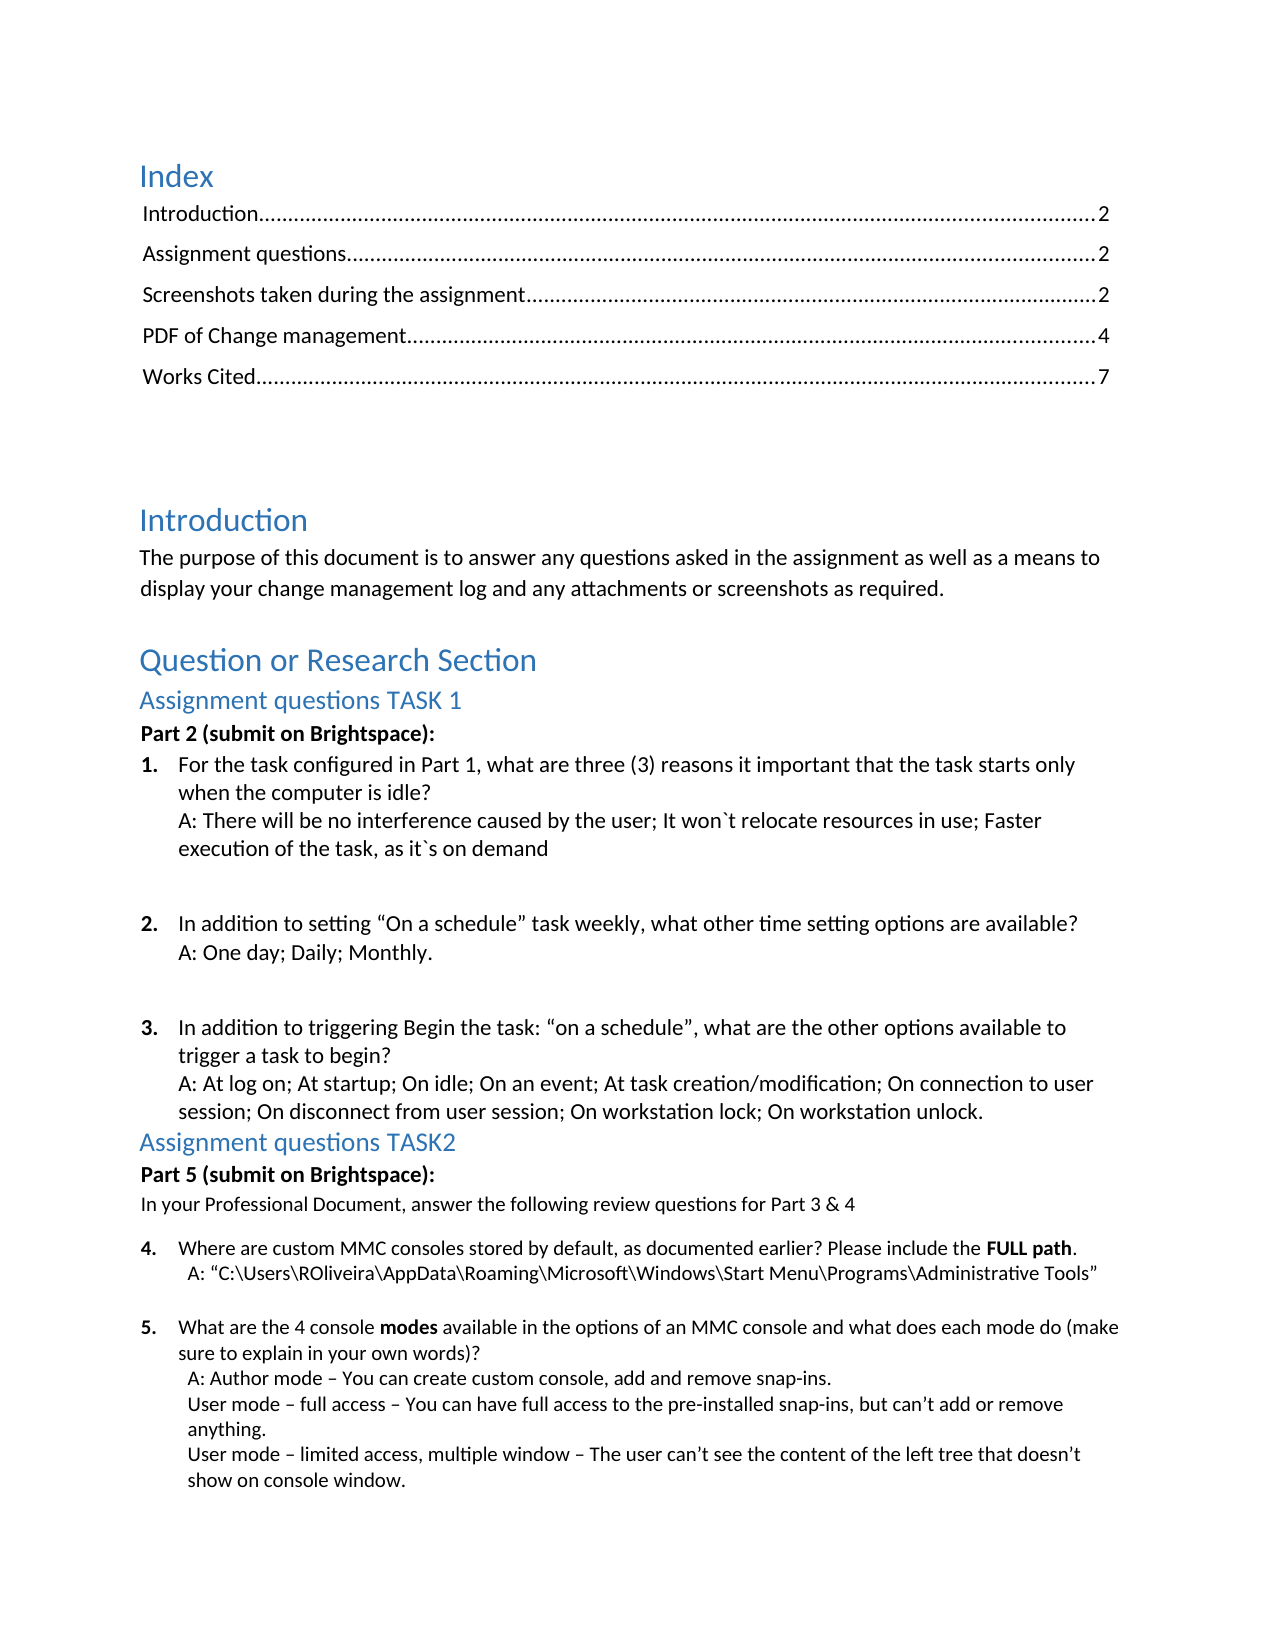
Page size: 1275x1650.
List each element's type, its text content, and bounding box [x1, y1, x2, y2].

list Where are custom MMC consoles stored by default, as documented earlier? Please include the FULL path. [141, 1235, 1124, 1261]
list What are the 4 console modes available in the options of an MMC console and what does each mode do (make sure to explain in your own words)? [141, 1314, 1124, 1365]
text In your Professional Document, answer the following review questions for Part 3 & 4 [141, 1191, 1124, 1216]
subtitle Assignment questions TASK 1 [139, 683, 1124, 716]
list User mode – limited access, multiple window – The user can’t see the content of the left tree that doesn’t show on console window. [187, 1442, 1124, 1492]
list User mode – full access – You can have full access to the pre-installed snap-ins, but can’t add or remove anything. [187, 1391, 1124, 1442]
text Part 2 (submit on Brightspace): [141, 719, 1124, 747]
list A: There will be no interference caused by the user; It won`t relocate resources in use; Faster execution of the task, as it`s on demand [178, 806, 1124, 862]
subtitle Question or Research Section [139, 639, 1124, 680]
list A: One day; Daily; Monthly. [178, 938, 1124, 966]
text The purpose of this document is to answer any questions asked in the assignment as well as a means to display your change management log and any attachments or screenshots as required. [139, 543, 1124, 602]
list In addition to setting “On a schedule” task weekly, what other time setting options are available? [141, 909, 1124, 938]
list A: “C:\Users\ROliveira\AppData\Roaming\Microsoft\Windows\Start Menu\Programs\Administrative Tools” [187, 1261, 1124, 1286]
list For the task configured in Part 1, what are three (3) reasons it important that the task starts only when the computer is idle? [141, 750, 1124, 806]
list A: At log on; At startup; On idle; On an event; At task creation/modification; On connection to user session; On disconnect from user session; On workstation lock; On workstation unlock. [178, 1069, 1124, 1125]
text Part 5 (submit on Brightspace): [141, 1161, 1124, 1189]
subtitle Introduction [139, 499, 1124, 539]
list In addition to triggering Begin the task: “on a schedule”, what are the other options available to trigger a task to begin? [141, 1013, 1124, 1069]
text Index [139, 155, 1124, 195]
list A: Author mode – You can create custom console, add and remove snap-ins. [187, 1365, 1124, 1391]
subtitle Assignment questions TASK2 [139, 1125, 1124, 1158]
